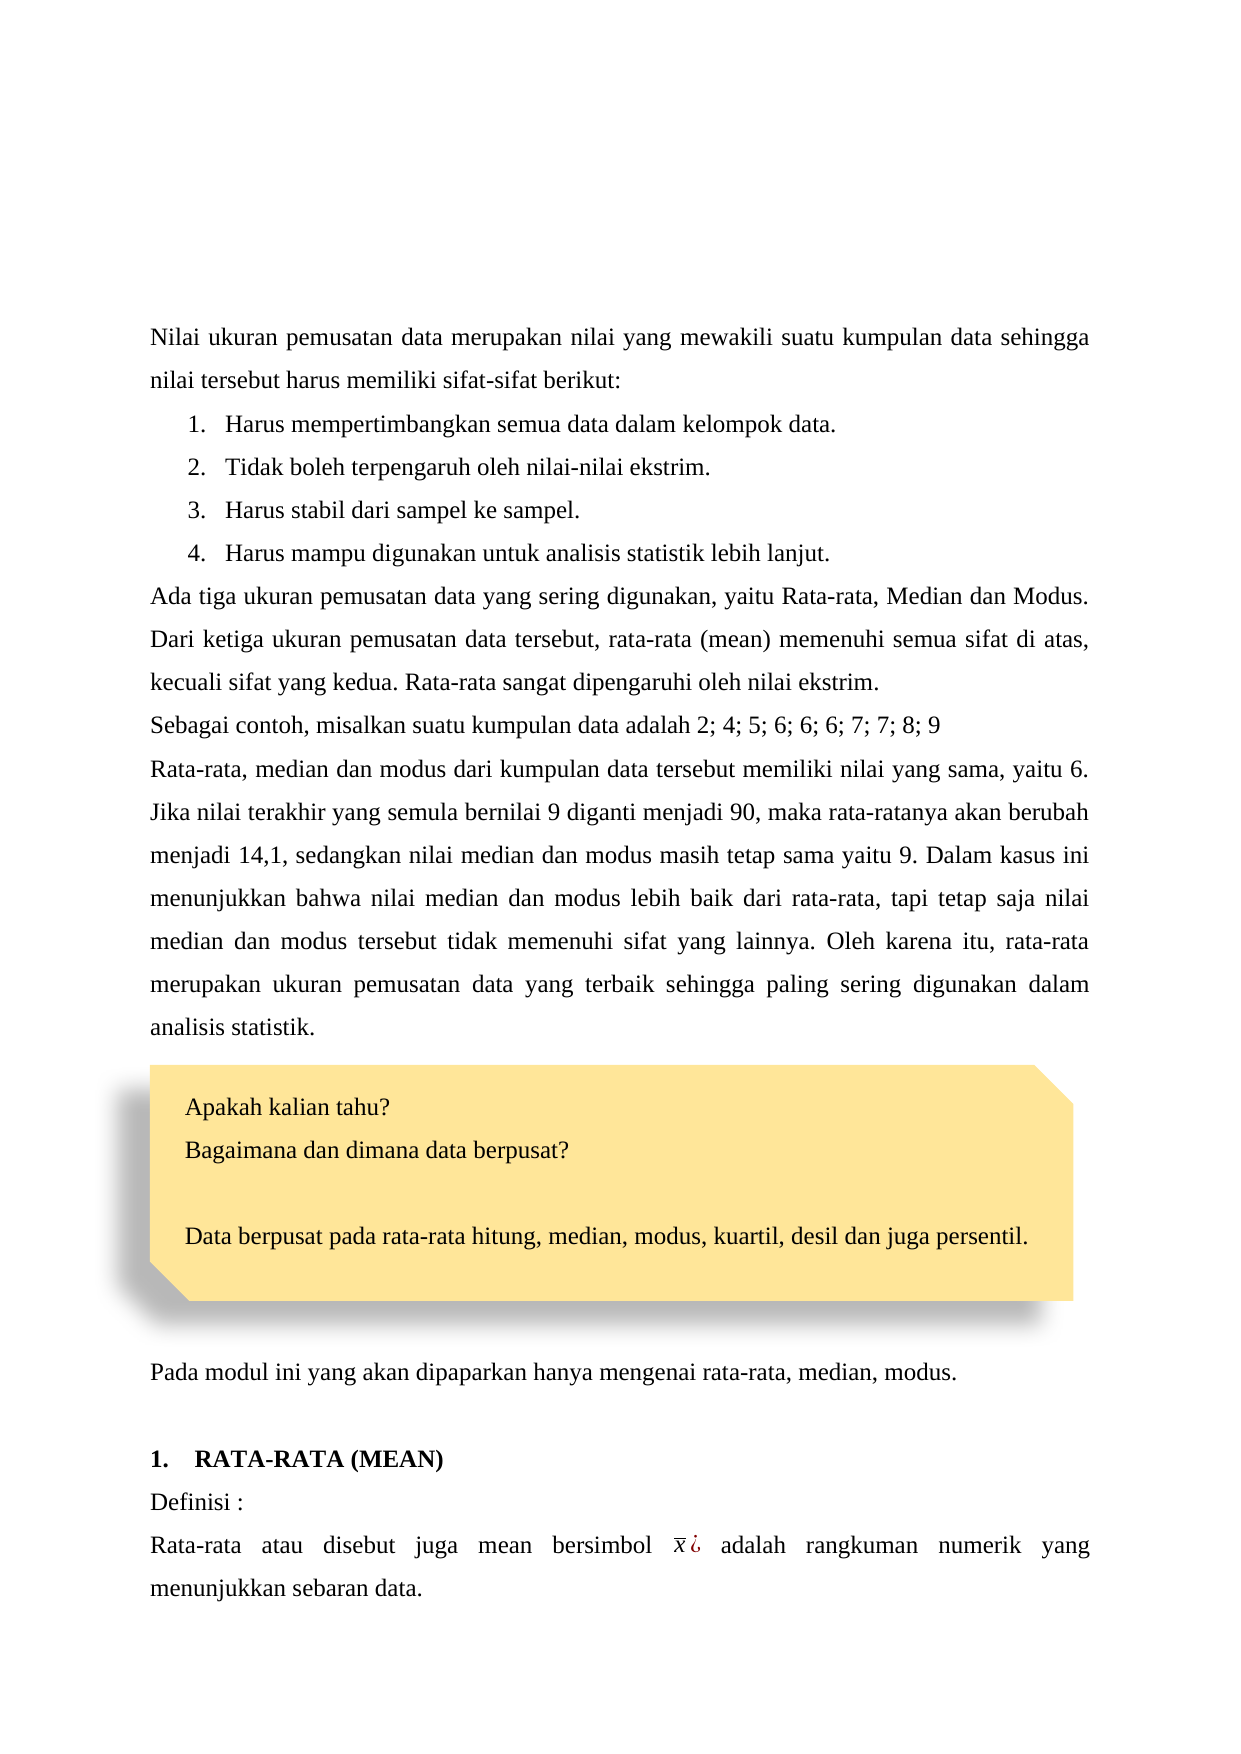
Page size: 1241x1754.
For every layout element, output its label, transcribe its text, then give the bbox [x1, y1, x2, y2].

list Harus mampu digunakan untuk analisis statistik lebih lanjut. [187, 538, 1090, 567]
list RATA-RATA (MEAN) [150, 1444, 1090, 1472]
list Tidak boleh terpengaruh oleh nilai-nilai ekstrim. [187, 452, 1090, 481]
text Rata-rata atau disebut juga mean bersimbol adalah rangkuman numerik yang menunjukkan sebaran data. [150, 1530, 1090, 1602]
text Nilai ukuran pemusatan data merupakan nilai yang mewakili suatu kumpulan data sehingga nilai tersebut harus memiliki sifat-sifat berikut: [150, 322, 1090, 394]
text Sebagai contoh, misalkan suatu kumpulan data adalah 2; 4; 5; 6; 6; 6; 7; 7; 8; 9 [150, 711, 1090, 739]
list Harus mempertimbangkan semua data dalam kelompok data. [187, 409, 1090, 437]
text Definisi : [150, 1487, 1090, 1516]
text Ada tiga ukuran pemusatan data yang sering digunakan, yaitu Rata-rata, Median dan Modus. Dari ketiga ukuran pemusatan data tersebut, rata-rata (mean) memenuhi semua sifat di atas, kecuali sifat yang kedua. Rata-rata sangat dipengaruhi oleh nilai ekstrim. [150, 581, 1090, 696]
list Harus stabil dari sampel ke sampel. [187, 495, 1090, 524]
text Pada modul ini yang akan dipaparkan hanya mengenai rata-rata, median, modus. [150, 1357, 1090, 1386]
text Rata-rata, median dan modus dari kumpulan data tersebut memiliki nilai yang sama, yaitu 6. Jika nilai terakhir yang semula bernilai 9 diganti menjadi 90, maka rata-ratanya akan berubah menjadi 14,1, sedangkan nilai median dan modus masih tetap sama yaitu 9. Dalam kasus ini menunjukkan bahwa nilai median dan modus lebih baik dari rata-rata, tapi tetap saja nilai median dan modus tersebut tidak memenuhi sifat yang lainnya. Oleh karena itu, rata-rata merupakan ukuran pemusatan data yang terbaik sehingga paling sering digunakan dalam analisis statistik. [150, 754, 1090, 1041]
